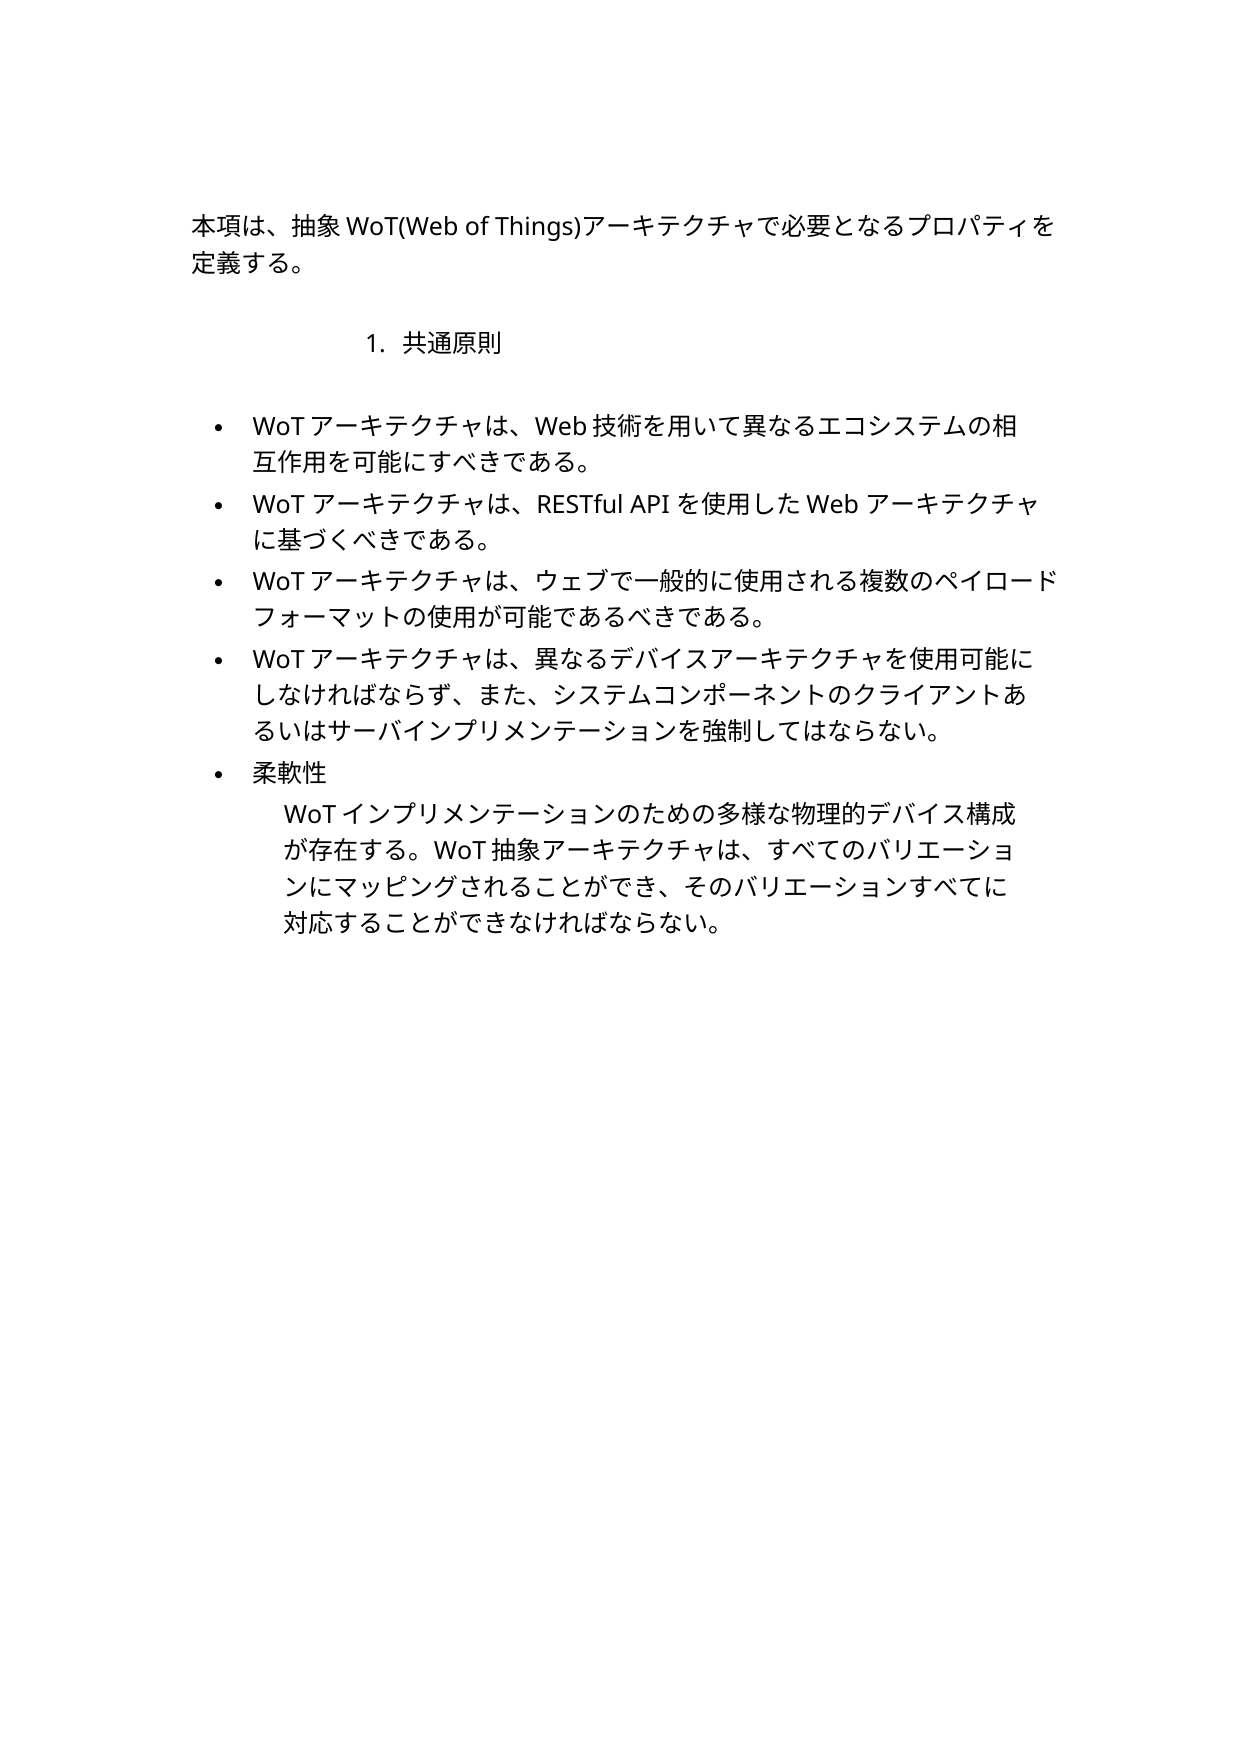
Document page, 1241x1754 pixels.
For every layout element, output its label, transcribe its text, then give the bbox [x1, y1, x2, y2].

text WoTインプリメンテーションのための多様な物理的デバイス構成が存在する。WoT抽象アーキテクチャは、すべてのバリエーションにマッピングされることができ、そのバリエーションすべてに対応することができなければならない。 [284, 794, 1027, 939]
list WoTアーキテクチャは、ウェブで一般的に使用される複数のペイロードフォーマットの使用が可能であるべきである。 [215, 562, 1063, 634]
text 本項は、抽象WoT(Web of Things)アーキテクチャで必要となるプロパティを定義する。 [191, 207, 1063, 279]
list 共通原則 [365, 323, 1063, 360]
list 柔軟性 [215, 753, 1063, 789]
list WoT アーキテクチャは、RESTful API を使用したWeb アーキテクチャに基づくべきである。 [215, 484, 1063, 557]
list WoTアーキテクチャは、異なるデバイスアーキテクチャを使用可能にしなければならず、また、システムコンポーネントのクライアントあるいはサーバインプリメンテーションを強制してはならない。 [215, 639, 1039, 748]
list WoTアーキテクチャは、Web技術を用いて異なるエコシステムの相互作用を可能にすべきである。 [215, 406, 1039, 479]
